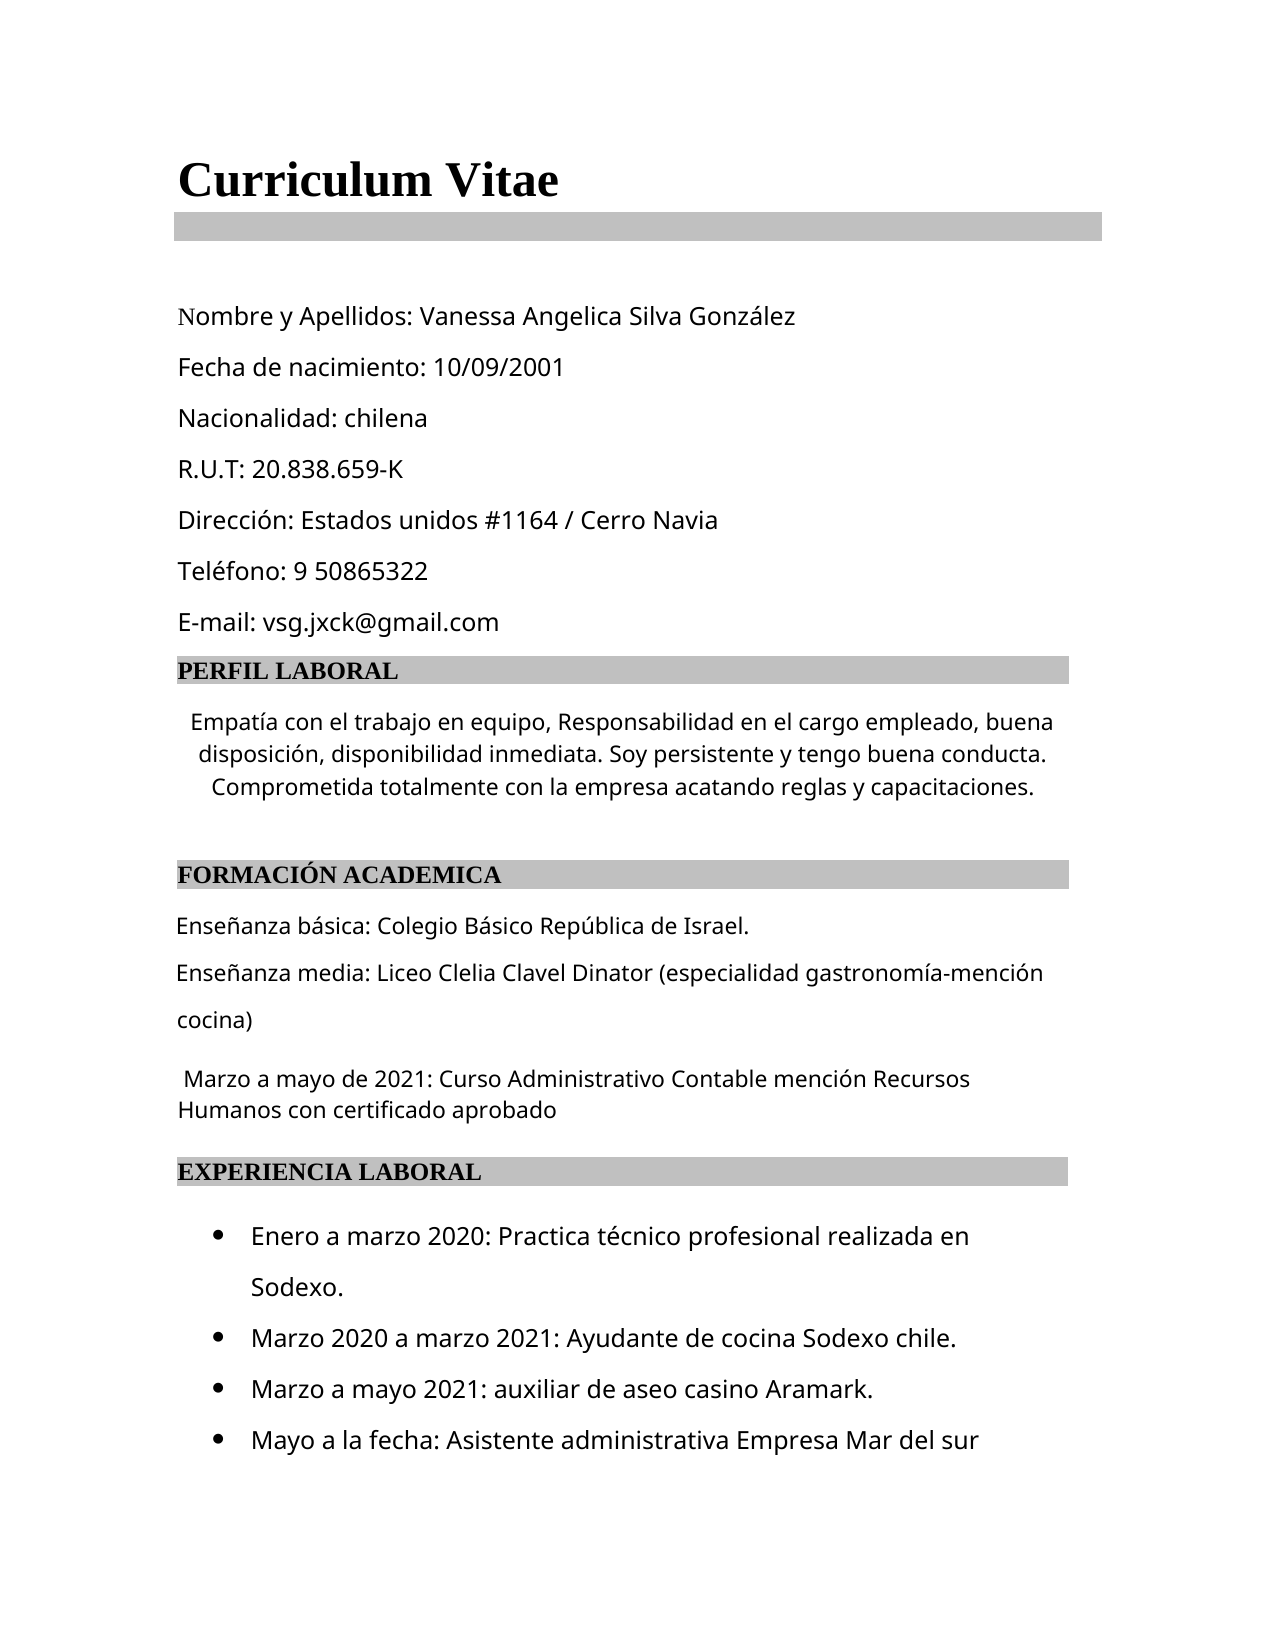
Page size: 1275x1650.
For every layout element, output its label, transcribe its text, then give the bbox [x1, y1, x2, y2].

text Marzo a mayo de 2021: Curso Administrativo Contable mención Recursos Humanos con certificado aprobado [177, 1063, 1052, 1125]
text E-mail: vsg.jxck@gmail.com [177, 605, 1069, 639]
text Enseñanza básica: Colegio Básico República de Israel. [176, 909, 1069, 941]
text Enseñanza media: Liceo Clelia Clavel Dinator (especialidad gastronomía-mención cocina) [176, 957, 1069, 1035]
text Teléfono: 9 50865322 [177, 554, 1069, 588]
list Enero a marzo 2020: Practica técnico profesional realizada en Sodexo. [213, 1219, 1069, 1304]
text Dirección: Estados unidos #1164 / Cerro Navia [177, 503, 1069, 537]
subtitle FORMACIÓN ACADEMICA [177, 860, 1069, 889]
text Fecha de nacimiento: 10/09/2001 [177, 349, 1069, 384]
text R.U.T: 20.838.659-K [177, 452, 1069, 486]
subtitle EXPERIENCIA LABORAL [177, 1157, 1068, 1186]
text Comprometida totalmente con la empresa acatando reglas y capacitaciones. [177, 770, 1069, 802]
list Mayo a la fecha: Asistente administrativa Empresa Mar del sur [213, 1423, 1069, 1457]
text Nombre y Apellidos: Vanessa Angelica Silva González [177, 298, 1069, 333]
subtitle PERFIL LABORAL [177, 656, 1069, 684]
text Empatía con el trabajo en equipo, Responsabilidad en el cargo empleado, buena disposición, disponibilidad inmediata. Soy persistente y tengo buena conducta. [176, 706, 1069, 769]
list Marzo 2020 a marzo 2021: Ayudante de cocina Sodexo chile. [213, 1321, 1069, 1355]
table_header [174, 212, 1102, 241]
list Marzo a mayo 2021: auxiliar de aseo casino Aramark. [213, 1372, 1069, 1406]
text Nacionalidad: chilena [177, 401, 1069, 435]
text Curriculum Vitae [177, 150, 1069, 207]
